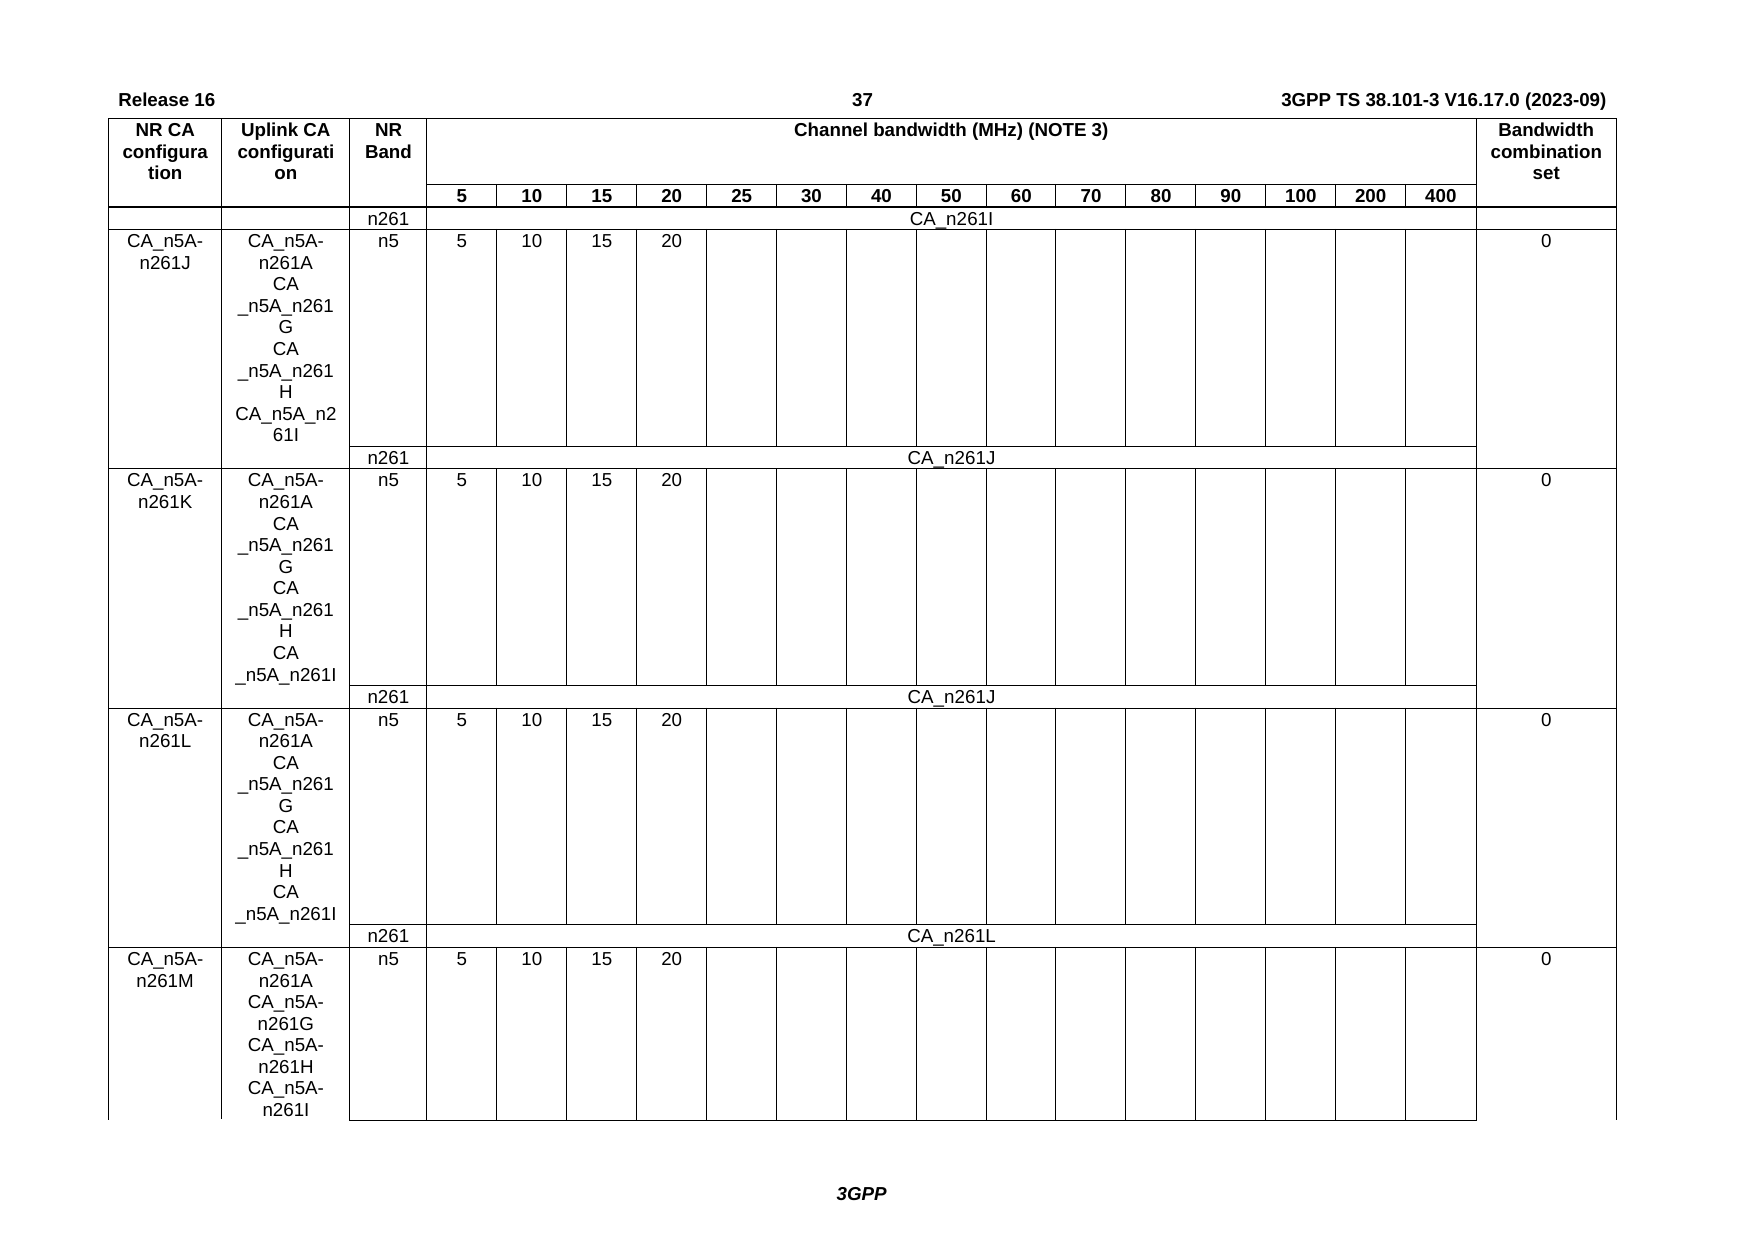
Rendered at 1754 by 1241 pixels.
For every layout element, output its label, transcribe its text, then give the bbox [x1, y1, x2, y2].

table_cell [1266, 709, 1335, 924]
table_cell [1196, 469, 1265, 685]
table_cell 5 [427, 948, 496, 1120]
table_cell [707, 948, 776, 1120]
table_cell 50 [917, 185, 986, 206]
table_cell 30 [777, 185, 846, 206]
table_cell [777, 709, 846, 924]
table_cell CA_n5A-n261A CA_n5A-n261G CA_n5A-n261H CA_n5A-n261I [221, 948, 349, 1120]
table_cell 20 [637, 185, 706, 206]
table_cell CA_n5A-n261A CA_n5A_n261G CA_n5A_n261H CA_n5A_n261I [222, 469, 349, 685]
table_cell n5 [350, 469, 426, 685]
table_cell [1196, 230, 1265, 446]
table_cell [1126, 709, 1195, 924]
table_cell 90 [1196, 185, 1265, 206]
table_cell [917, 948, 986, 1120]
table_cell 0 [1477, 709, 1616, 924]
table_cell [917, 709, 986, 924]
table_cell [1056, 948, 1125, 1120]
table_cell [222, 924, 349, 947]
table_cell 20 [637, 469, 706, 685]
table_cell [847, 948, 916, 1120]
table_cell 70 [1056, 185, 1125, 206]
table_cell CA_n5A-n261M [109, 948, 221, 1120]
table_cell [1126, 948, 1195, 1120]
table_header Bandwidth combination set [1477, 119, 1616, 184]
table_cell [1406, 230, 1476, 446]
table_cell 5 [427, 185, 496, 206]
table_cell [109, 184, 221, 206]
table_cell [1406, 469, 1476, 685]
table_cell [1126, 230, 1195, 446]
table_cell n5 [350, 230, 426, 446]
table_cell n261 [350, 208, 426, 229]
table_cell [1336, 469, 1405, 685]
table_cell [1477, 924, 1616, 947]
table_cell 0 [1477, 948, 1616, 1120]
table_cell [1477, 446, 1616, 468]
table_cell [777, 469, 846, 685]
table_cell [222, 184, 349, 206]
table_cell 10 [497, 948, 566, 1120]
table_cell n5 [350, 948, 426, 1120]
table_cell [777, 948, 846, 1120]
table_cell CA_n261L [427, 925, 1476, 947]
table_cell n261 [350, 686, 426, 707]
table_cell 10 [497, 185, 566, 206]
table_cell CA_n261J [427, 686, 1476, 707]
table_cell 20 [637, 709, 706, 924]
table_header Channel bandwidth (MHz) (NOTE 3) [427, 119, 1476, 184]
table_cell [847, 230, 916, 446]
table_cell [777, 230, 846, 446]
table_cell [1126, 469, 1195, 685]
table_cell [1196, 709, 1265, 924]
table_cell [1477, 208, 1616, 229]
table_cell [1056, 230, 1125, 446]
table_cell 80 [1126, 185, 1195, 206]
table_cell 0 [1477, 469, 1616, 685]
table_cell [222, 446, 349, 468]
table_cell 10 [497, 469, 566, 685]
table_cell CA_n5A-n261A CA_n5A_n261G CA_n5A_n261H CA_n5A_n261I [222, 230, 349, 446]
table_cell [1406, 709, 1476, 924]
table_cell [222, 685, 349, 707]
table_cell [1336, 230, 1405, 446]
table_cell [109, 208, 221, 229]
table_cell [917, 469, 986, 685]
table_cell CA_n261I [427, 208, 1476, 229]
table_cell 15 [567, 469, 636, 685]
table_cell [707, 709, 776, 924]
table_cell [222, 208, 349, 229]
table_cell [707, 230, 776, 446]
table_cell [1477, 685, 1616, 707]
table_cell 5 [427, 469, 496, 685]
table_cell [987, 230, 1055, 446]
table_cell [1056, 709, 1125, 924]
table_cell [987, 469, 1055, 685]
table_cell [1056, 469, 1125, 685]
table_header NR CA configuration [109, 119, 221, 184]
table_cell 5 [427, 709, 496, 924]
table_cell [1477, 184, 1616, 206]
table_cell CA_n261J [427, 447, 1476, 468]
table_cell [707, 469, 776, 685]
table_cell [987, 948, 1055, 1120]
table_cell [109, 924, 221, 947]
table_cell n261 [350, 447, 426, 468]
table_cell 15 [567, 709, 636, 924]
table_cell 10 [497, 230, 566, 446]
table_cell 5 [427, 230, 496, 446]
table_cell 15 [567, 185, 636, 206]
table_cell 400 [1406, 185, 1476, 206]
table_cell [917, 230, 986, 446]
table_cell [1196, 948, 1265, 1120]
table_cell [1266, 230, 1335, 446]
table_cell CA_n5A-n261J [109, 230, 221, 446]
table_cell 60 [987, 185, 1055, 206]
table_cell [1266, 948, 1335, 1120]
table_cell [109, 446, 221, 468]
table_cell 40 [847, 185, 916, 206]
table_cell [109, 685, 221, 707]
table_cell 15 [567, 948, 636, 1120]
table_cell [847, 469, 916, 685]
table_cell [1336, 948, 1405, 1120]
table_cell 200 [1336, 185, 1405, 206]
table_cell 25 [707, 185, 776, 206]
table_cell 100 [1266, 185, 1335, 206]
table_cell [987, 709, 1055, 924]
table_cell 20 [637, 230, 706, 446]
table_cell [350, 184, 426, 206]
table_header Uplink CA configuration [222, 119, 349, 184]
table_cell 0 [1477, 230, 1616, 446]
table_cell 15 [567, 230, 636, 446]
table_cell 10 [497, 709, 566, 924]
table_cell [1266, 469, 1335, 685]
table_cell [1336, 709, 1405, 924]
table_cell [1406, 948, 1476, 1120]
table_cell 20 [637, 948, 706, 1120]
table_cell n261 [350, 925, 426, 947]
table_cell CA_n5A-n261L [109, 709, 221, 924]
table_cell n5 [350, 709, 426, 924]
table_header NR Band [350, 119, 426, 184]
table_cell CA_n5A-n261A CA_n5A_n261G CA_n5A_n261H CA_n5A_n261I [222, 709, 349, 924]
table_cell [847, 709, 916, 924]
table_cell CA_n5A-n261K [109, 469, 221, 685]
